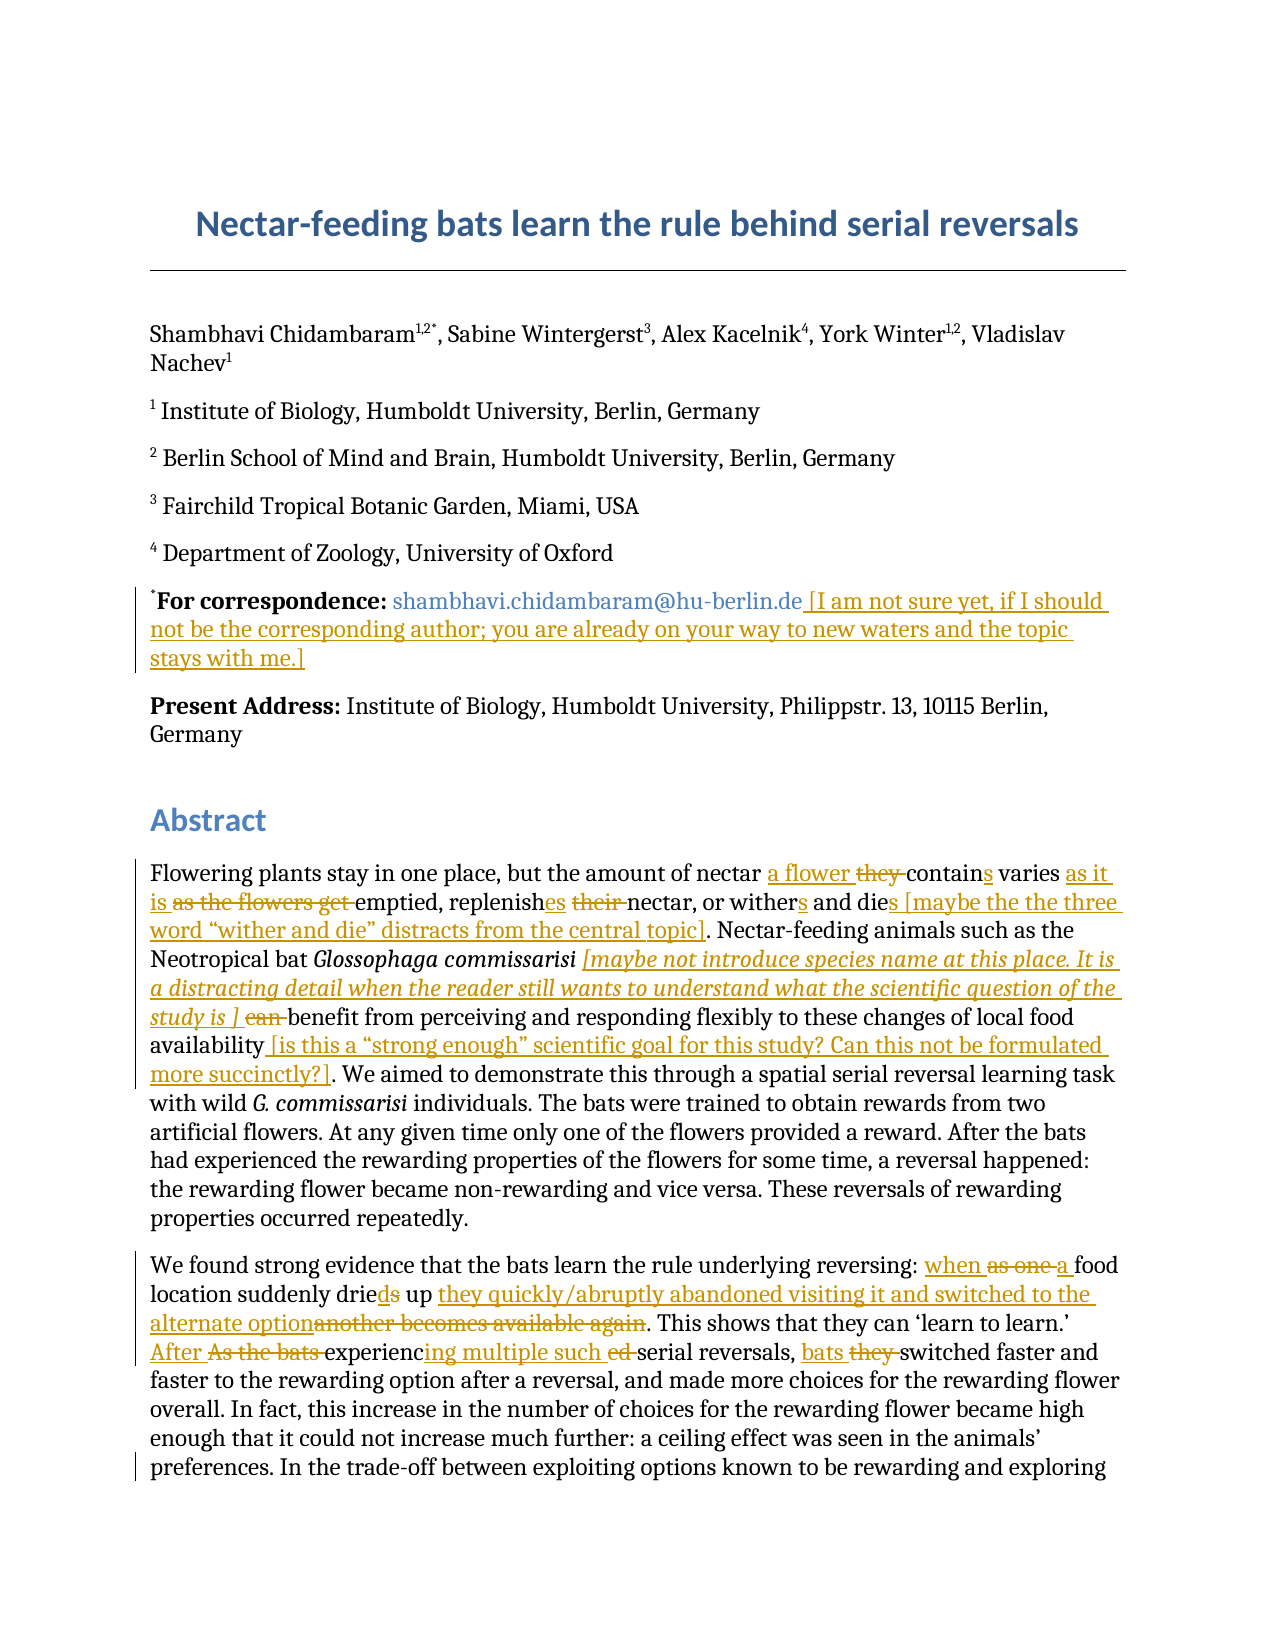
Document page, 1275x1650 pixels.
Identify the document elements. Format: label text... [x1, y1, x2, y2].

title Nectar-feeding bats learn the rule behind serial reversals [150, 200, 1125, 246]
text 4 Department of Zoology, University of Oxford [150, 539, 1125, 568]
subtitle Abstract [150, 799, 1125, 840]
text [150, 1251, 1125, 1481]
text Shambhavi Chidambaram1,2*, Sabine Wintergerst3, Alex Kacelnik4, York Winter1,2, Vladislav Nachev1 [150, 320, 1125, 378]
text *For correspondence: shambhavi.chidambaram@hu-berlin.de [150, 587, 1125, 673]
text 3 Fairchild Tropical Botanic Garden, Miami, USA [150, 492, 1125, 520]
text 2 Berlin School of Mind and Brain, Humboldt University, Berlin, Germany [150, 444, 1125, 473]
text Present Address: Institute of Biology, Humboldt University, Philippstr. 13, 10115 Berlin, Germany [150, 692, 1125, 749]
text Flowering plants stay in one place, but the amount of nectar contain varies emptied, replenish nectar, or wither and die. Nectar-feeding animals such as the Neotropical bat Glossophaga commissarisi benefit from perceiving and responding flexibly to these changes of local food availability. We aimed to demonstrate this through a spatial serial reversal learning task with wild G. commissarisi individuals. The bats were trained to obtain rewards from two artificial flowers. At any given time only one of the flowers provided a reward. After the bats had experienced the rewarding properties of the flowers for some time, a reversal happened: the rewarding flower became non-rewarding and vice versa. These reversals of rewarding properties occurred repeatedly. [150, 859, 1125, 1232]
text 1 Institute of Biology, Humboldt University, Berlin, Germany [150, 397, 1125, 425]
